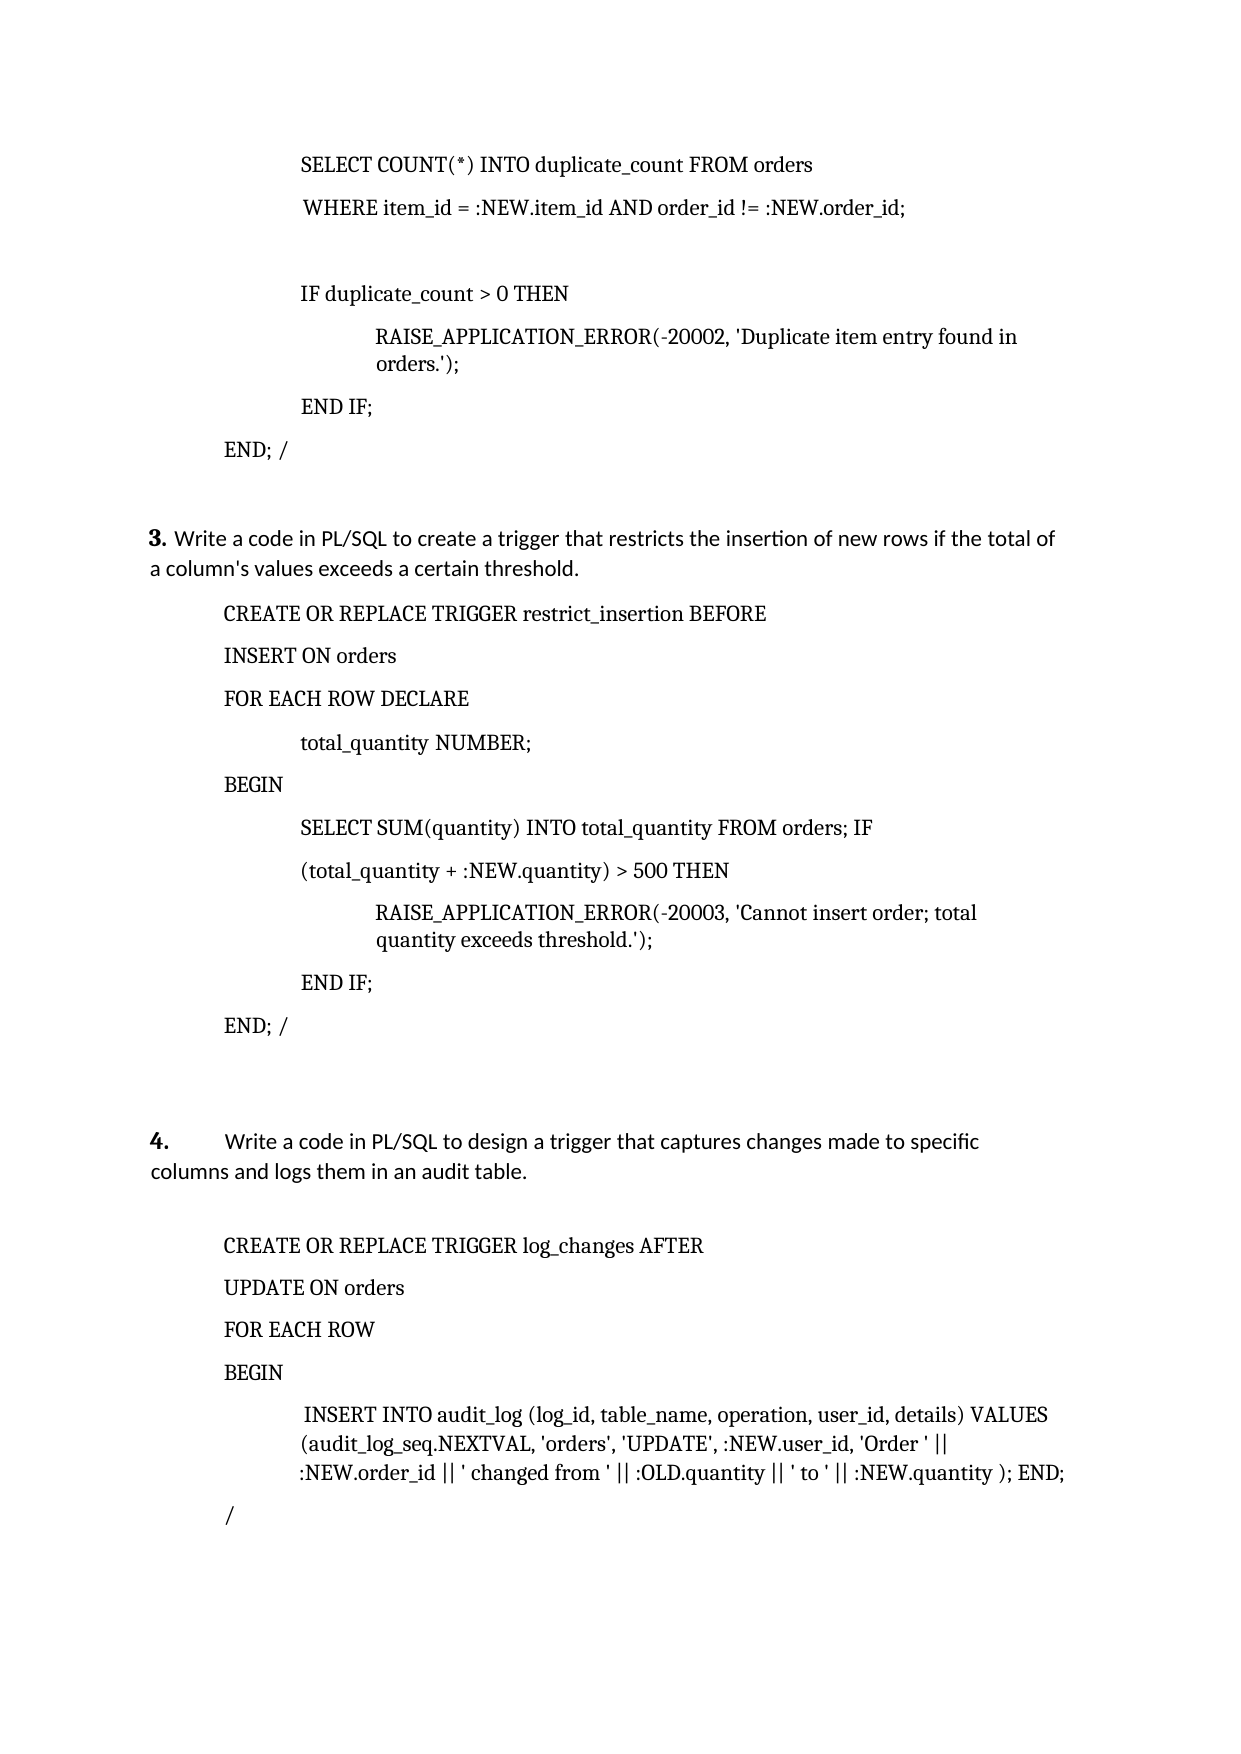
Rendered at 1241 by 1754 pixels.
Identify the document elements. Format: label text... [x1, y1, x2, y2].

subtitle BEGIN [223, 772, 1096, 798]
text :NEW.order_id || ' changed from ' || :OLD.quantity || ' to ' || :NEW.quantity ); END; [298, 1459, 1096, 1486]
text / [223, 1502, 1096, 1528]
text IF duplicate_count > 0 THEN [300, 281, 1096, 307]
text WHERE item_id = :NEW.item_id AND order_id != :NEW.order_id; [303, 195, 1096, 221]
subtitle END IF; [301, 969, 1096, 996]
subtitle FOR EACH ROW DECLARE [223, 685, 1096, 712]
list Write a code in PL/SQL to create a trigger that restricts the insertion of new rows if the total of a column's values exceeds a certain threshold. [148, 523, 1067, 582]
text RAISE_APPLICATION_ERROR(-20002, 'Duplicate item entry found in orders.'); [375, 324, 1096, 377]
list Write a code in PL/SQL to design a trigger that captures changes made to specific columns and logs them in an audit table. [149, 1127, 1060, 1185]
subtitle FOR EACH ROW BEGIN [223, 1317, 439, 1386]
text END; / [223, 1012, 1096, 1039]
text SELECT SUM(quantity) INTO total_quantity FROM orders; IF (total_quantity + :NEW.quantity) > 500 THEN [300, 815, 878, 884]
text SELECT COUNT(*) INTO duplicate_count FROM orders [301, 152, 1096, 178]
text RAISE_APPLICATION_ERROR(-20003, 'Cannot insert order; total quantity exceeds threshold.'); [375, 900, 1005, 953]
text CREATE OR REPLACE TRIGGER restrict_insertion BEFORE INSERT ON orders [223, 601, 782, 669]
text total_quantity NUMBER; [300, 729, 1096, 756]
text CREATE OR REPLACE TRIGGER log_changes AFTER UPDATE ON orders [223, 1232, 715, 1301]
text END; / [223, 437, 1096, 463]
text INSERT INTO audit_log (log_id, table_name, operation, user_id, details) VALUES (audit_log_seq.NEXTVAL, 'orders', 'UPDATE', :NEW.user_id, 'Order ' || [300, 1402, 1096, 1457]
subtitle END IF; [301, 393, 1096, 420]
